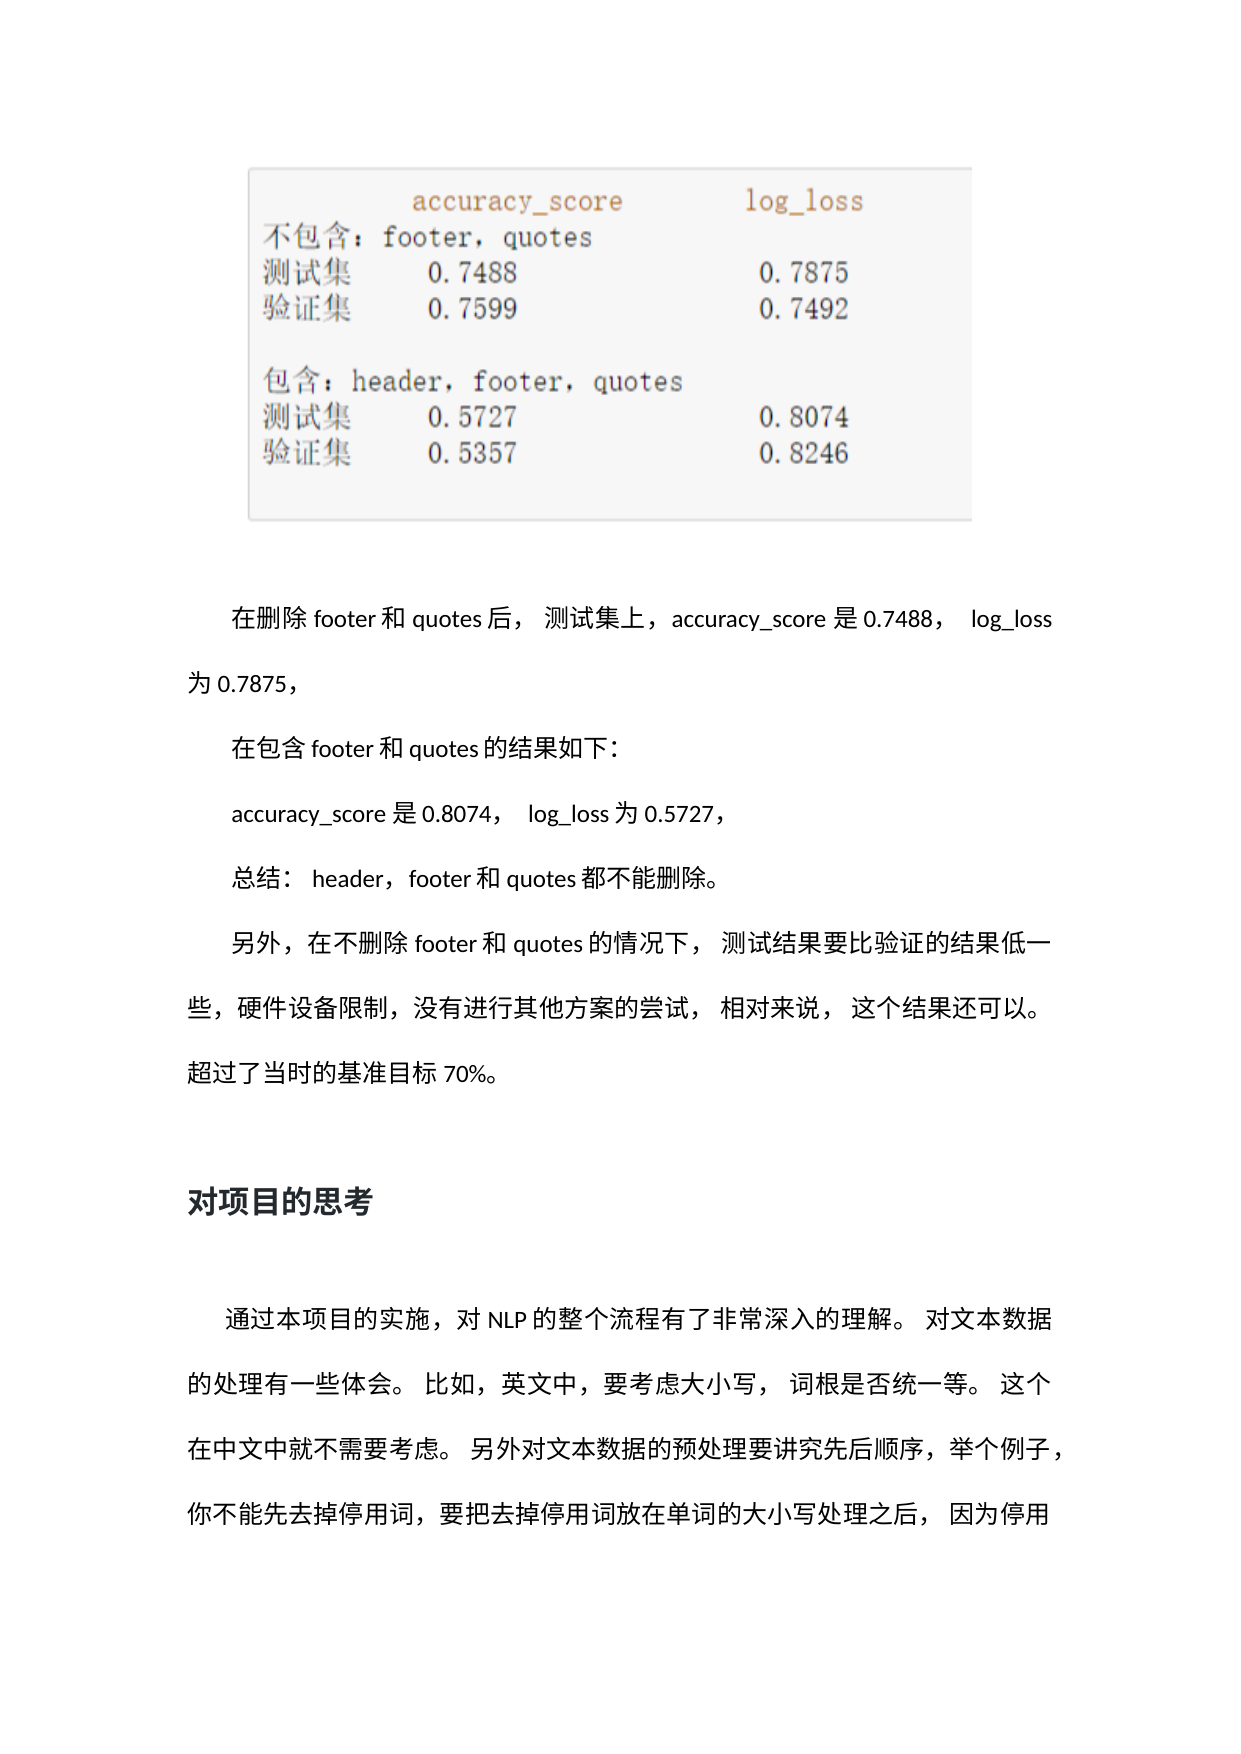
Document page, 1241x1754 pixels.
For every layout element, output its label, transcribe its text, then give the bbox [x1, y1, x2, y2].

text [187, 1285, 1053, 1545]
text accuracy_score 是0.8074， log_loss为0.5727， [187, 779, 1053, 844]
picture [231, 162, 973, 533]
subtitle 对项目的思考 [187, 1167, 1053, 1232]
text 在包含footer和quotes的结果如下： [187, 714, 1053, 779]
text 总结： header，footer和quotes都不能删除。 [187, 844, 1053, 909]
text 另外，在不删除footer和quotes的情况下， 测试结果要比验证的结果低一些，硬件设备限制，没有进行其他方案的尝试， 相对来说， 这个结果还可以。超过了当时的基准目标 70%。 [187, 909, 1053, 1104]
text 在删除 footer和quotes后， 测试集上，accuracy_score 是0.7488， log_loss为0.7875， [187, 584, 1053, 714]
